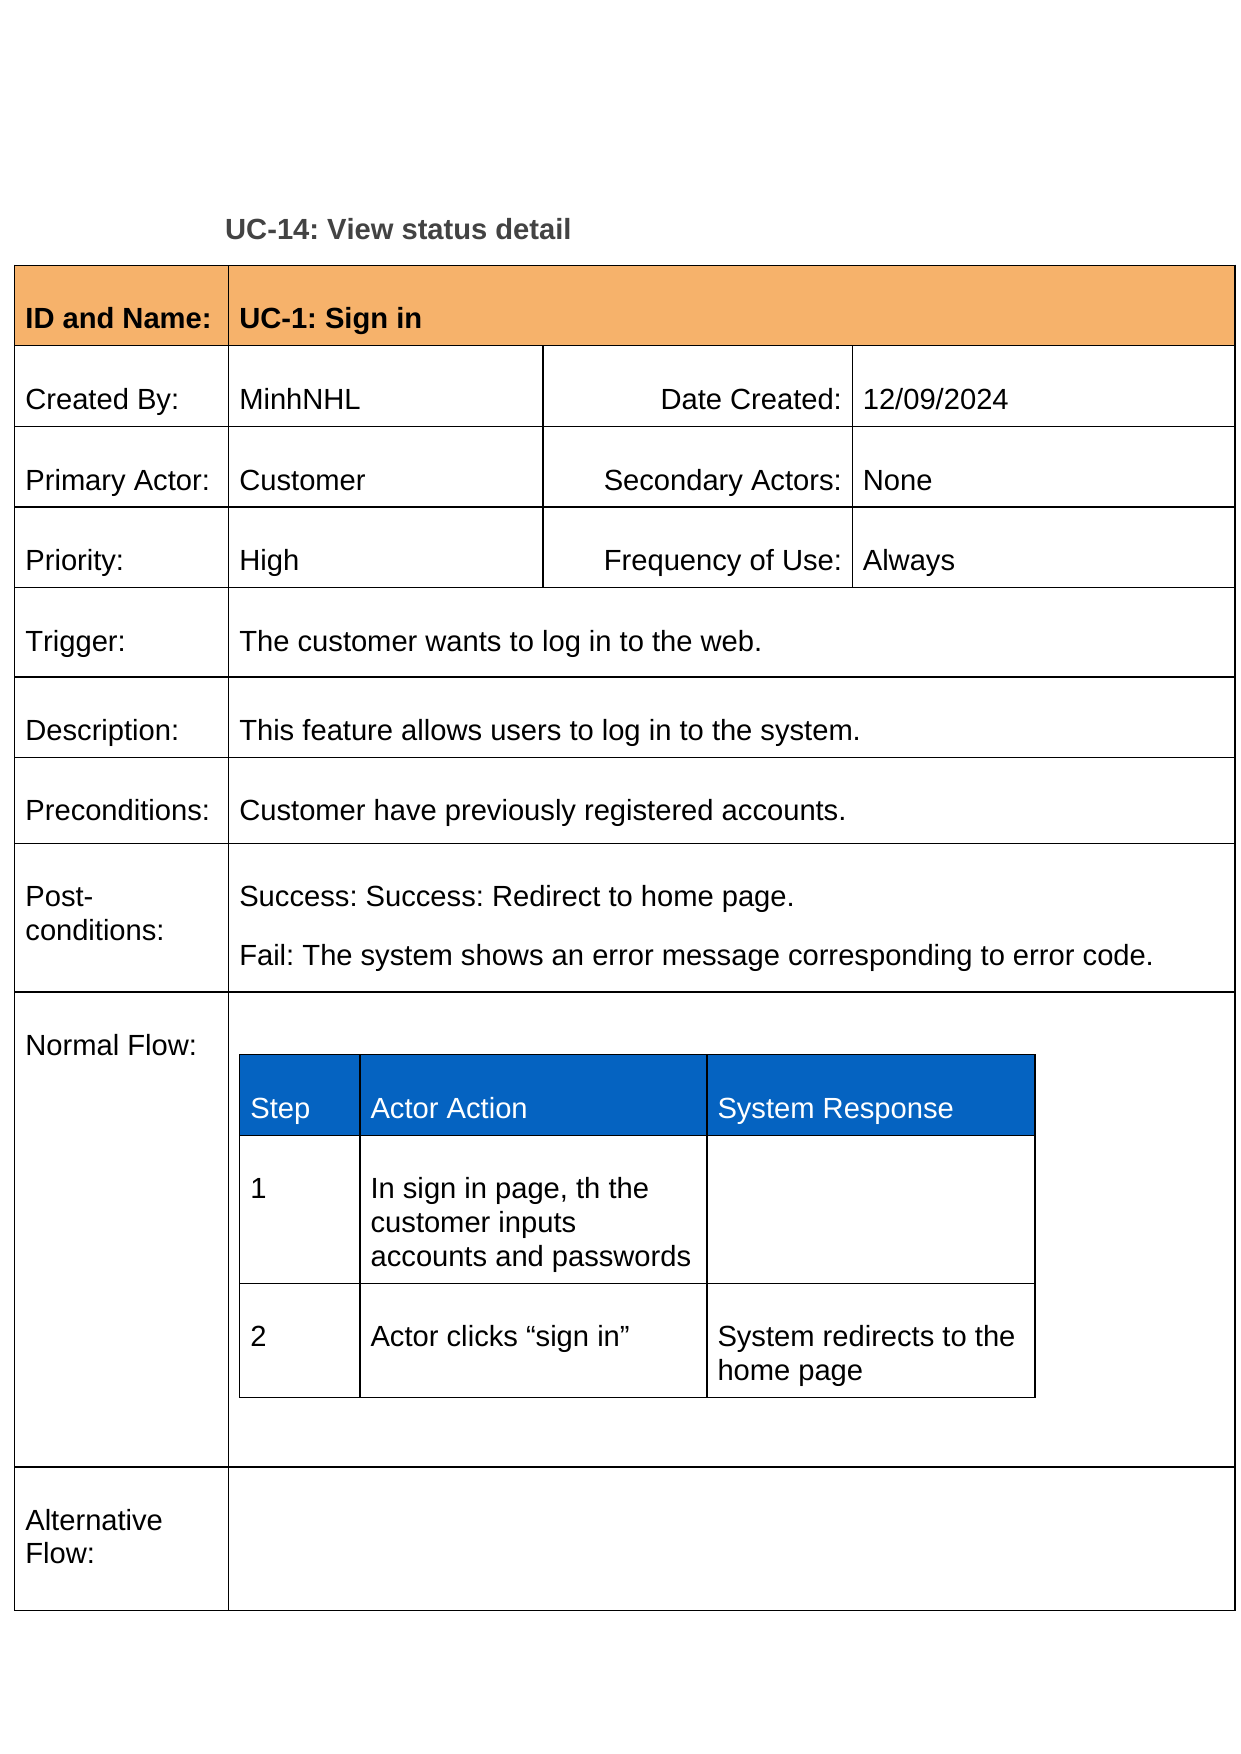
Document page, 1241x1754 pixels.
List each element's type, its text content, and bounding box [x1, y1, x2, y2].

table_cell Frequency of Use: [544, 508, 852, 587]
table_cell Post-conditions: [15, 844, 228, 991]
table_cell Customer [229, 427, 542, 506]
table_cell MinhNHL [229, 346, 542, 426]
table_cell Preconditions: [15, 758, 228, 843]
table_cell The customer wants to log in to the web. [229, 588, 1234, 676]
table_cell Date Created: [544, 346, 852, 426]
table_cell This feature allows users to log in to the system. [229, 678, 1234, 757]
table_cell High [229, 508, 542, 587]
table_cell Description: [15, 678, 228, 757]
table_cell Priority: [15, 508, 228, 587]
table_cell Secondary Actors: [544, 427, 852, 506]
table_cell [229, 1468, 1234, 1610]
table_header UC-1: Sign in [229, 266, 1234, 345]
table_cell Primary Actor: [15, 427, 228, 506]
table_cell [229, 993, 1234, 1466]
table_cell Created By: [15, 346, 228, 426]
table_cell None [853, 427, 1234, 506]
table_cell Always [853, 508, 1234, 587]
table_cell Trigger: [15, 588, 228, 676]
table_cell 12/09/2024 [853, 346, 1234, 426]
subtitle UC-14: View status detail [150, 212, 1090, 245]
table_header ID and Name: [15, 266, 228, 345]
table_cell Alternative Flow: [15, 1468, 228, 1610]
table_cell Success: Success: Redirect to home page. Fail: The system shows an error message corresponding to error code. [229, 844, 1234, 991]
table_cell Customer have previously registered accounts. [229, 758, 1234, 843]
table_cell Normal Flow: [15, 993, 228, 1466]
